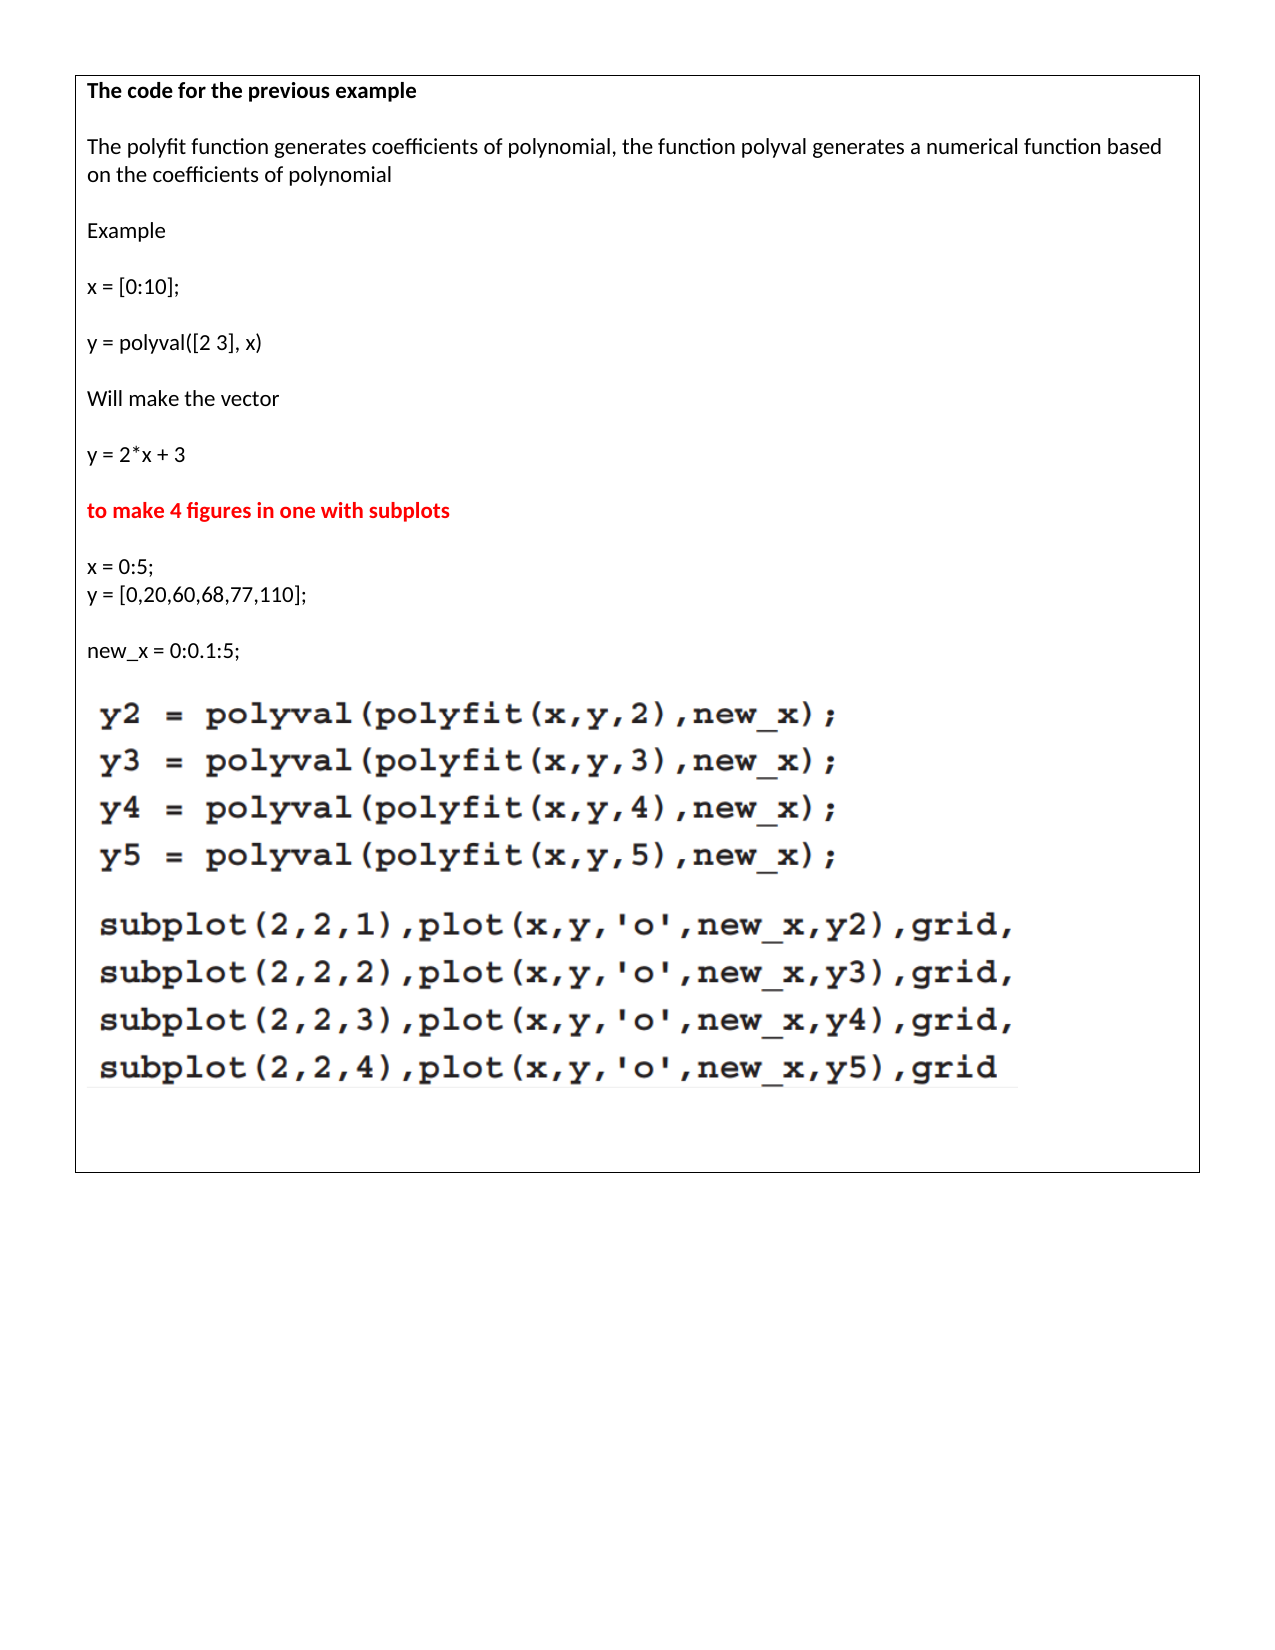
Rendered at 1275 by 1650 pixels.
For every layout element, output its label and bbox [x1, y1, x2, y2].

picture [86, 692, 1018, 1088]
table_header [76, 76, 1199, 1172]
